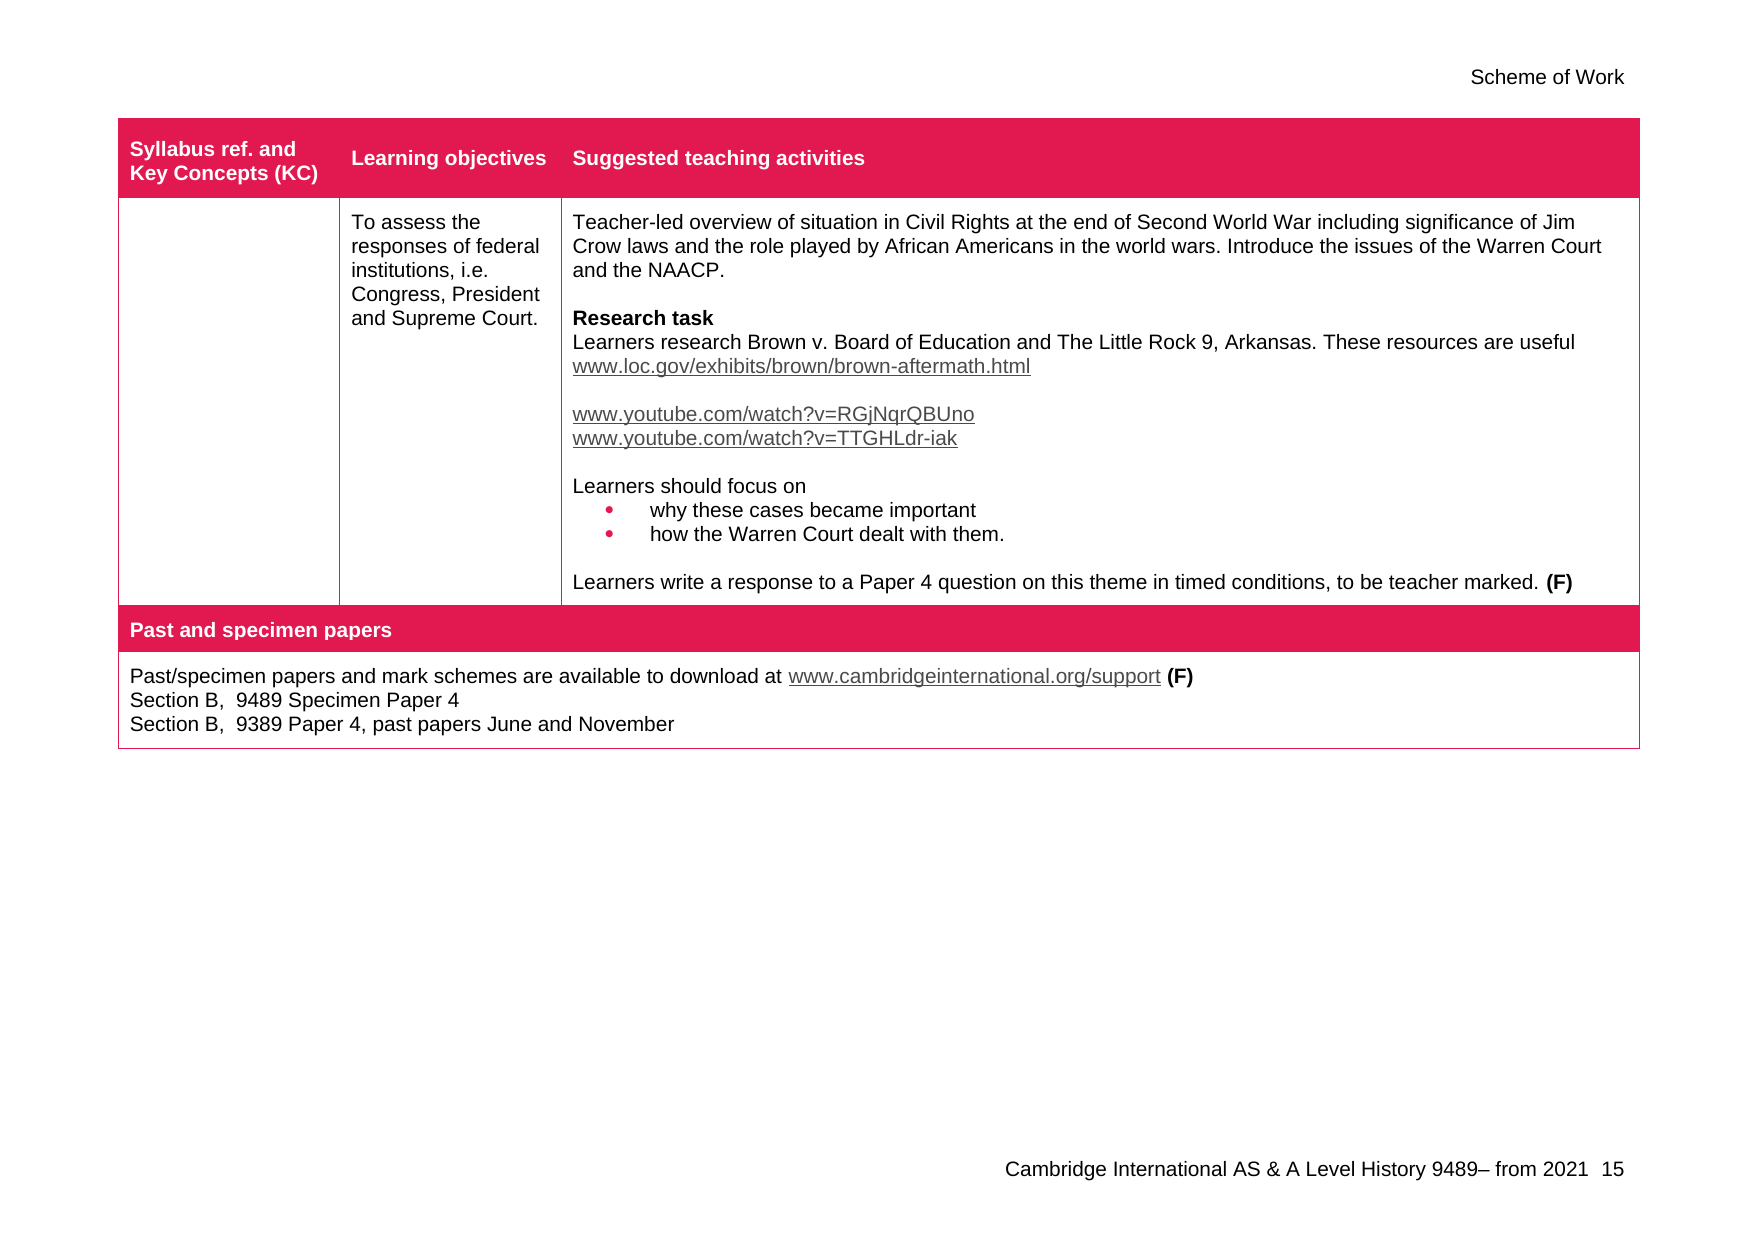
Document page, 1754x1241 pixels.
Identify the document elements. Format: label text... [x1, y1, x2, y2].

table_cell Past/specimen papers and mark schemes are available to download at www.cambridgeinternational.org/support (F) Section B, 9489 Specimen Paper 4 Section B, 9389 Paper 4, past papers June and November [119, 652, 1639, 748]
table_cell To assess the responses of federal institutions, i.e. Congress, President and Supreme Court. [340, 198, 561, 605]
table_header Syllabus ref. and Key Concepts (KC) [119, 119, 339, 197]
table_cell Past and specimen papers [119, 606, 1639, 651]
table_cell Teacher-led overview of situation in Civil Rights at the end of Second World War including significance of Jim Crow laws and the role played by African Americans in the world wars. Introduce the issues of the Warren Court and the NAACP. Research task Learners research Brown v. Board of Education and The Little Rock 9, Arkansas. These resources are useful www.loc.gov/exhibits/brown/brown-aftermath.html www.youtube.com/watch?v=RGjNqrQBUno www.youtube.com/watch?v=TTGHLdr-iak Learners should focus on why these cases became important how the Warren Court dealt with them. Learners write a response to a Paper 4 question on this theme in timed conditions, to be teacher marked. (F) [562, 198, 1639, 605]
table_header Learning objectives [340, 119, 561, 197]
table_header Suggested teaching activities [562, 119, 1639, 197]
